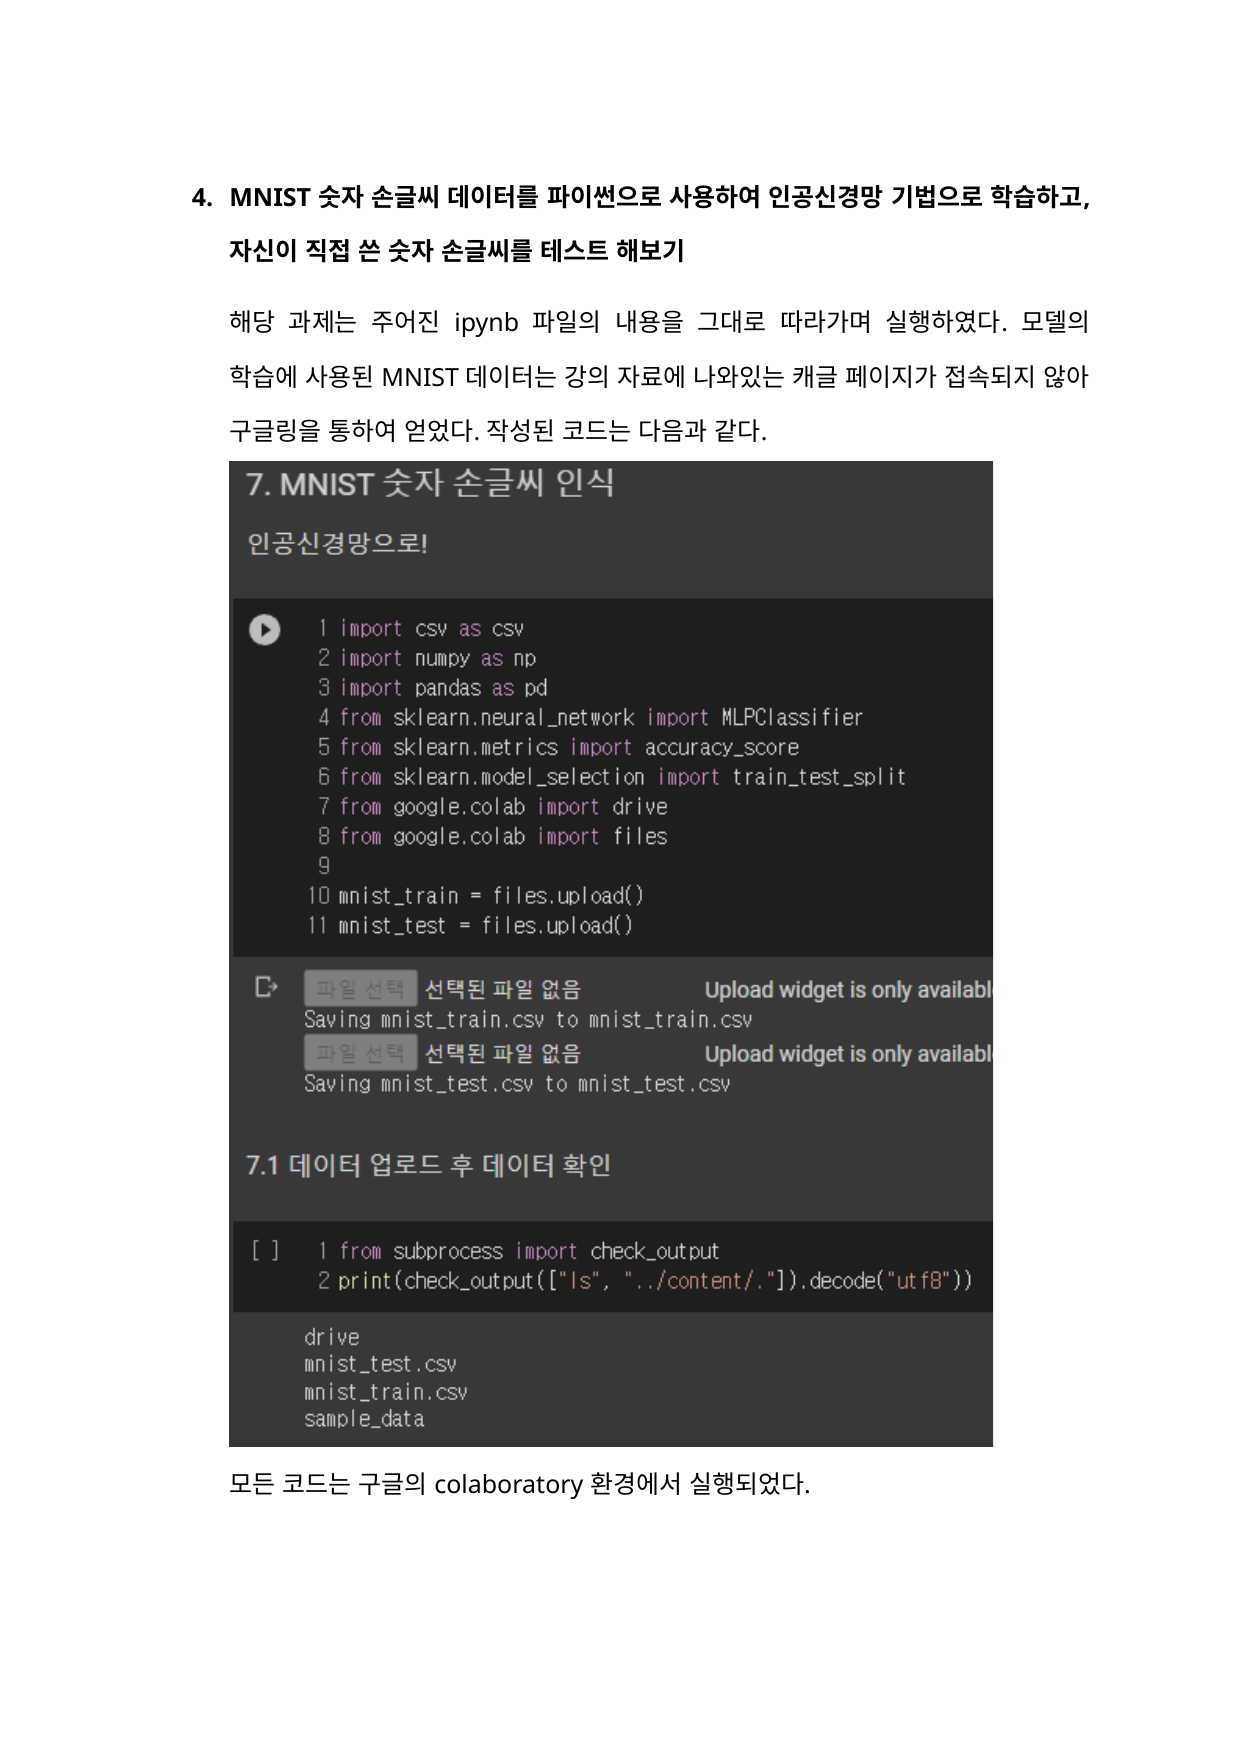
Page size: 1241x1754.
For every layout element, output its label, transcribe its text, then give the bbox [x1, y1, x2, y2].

picture [229, 461, 994, 1447]
list MNIST 숫자 손글씨 데이터를 파이썬으로 사용하여 인공신경망 기법으로 학습하고, 자신이 직접 쓴 숫자 손글씨를 테스트 해보기 [192, 177, 1090, 268]
